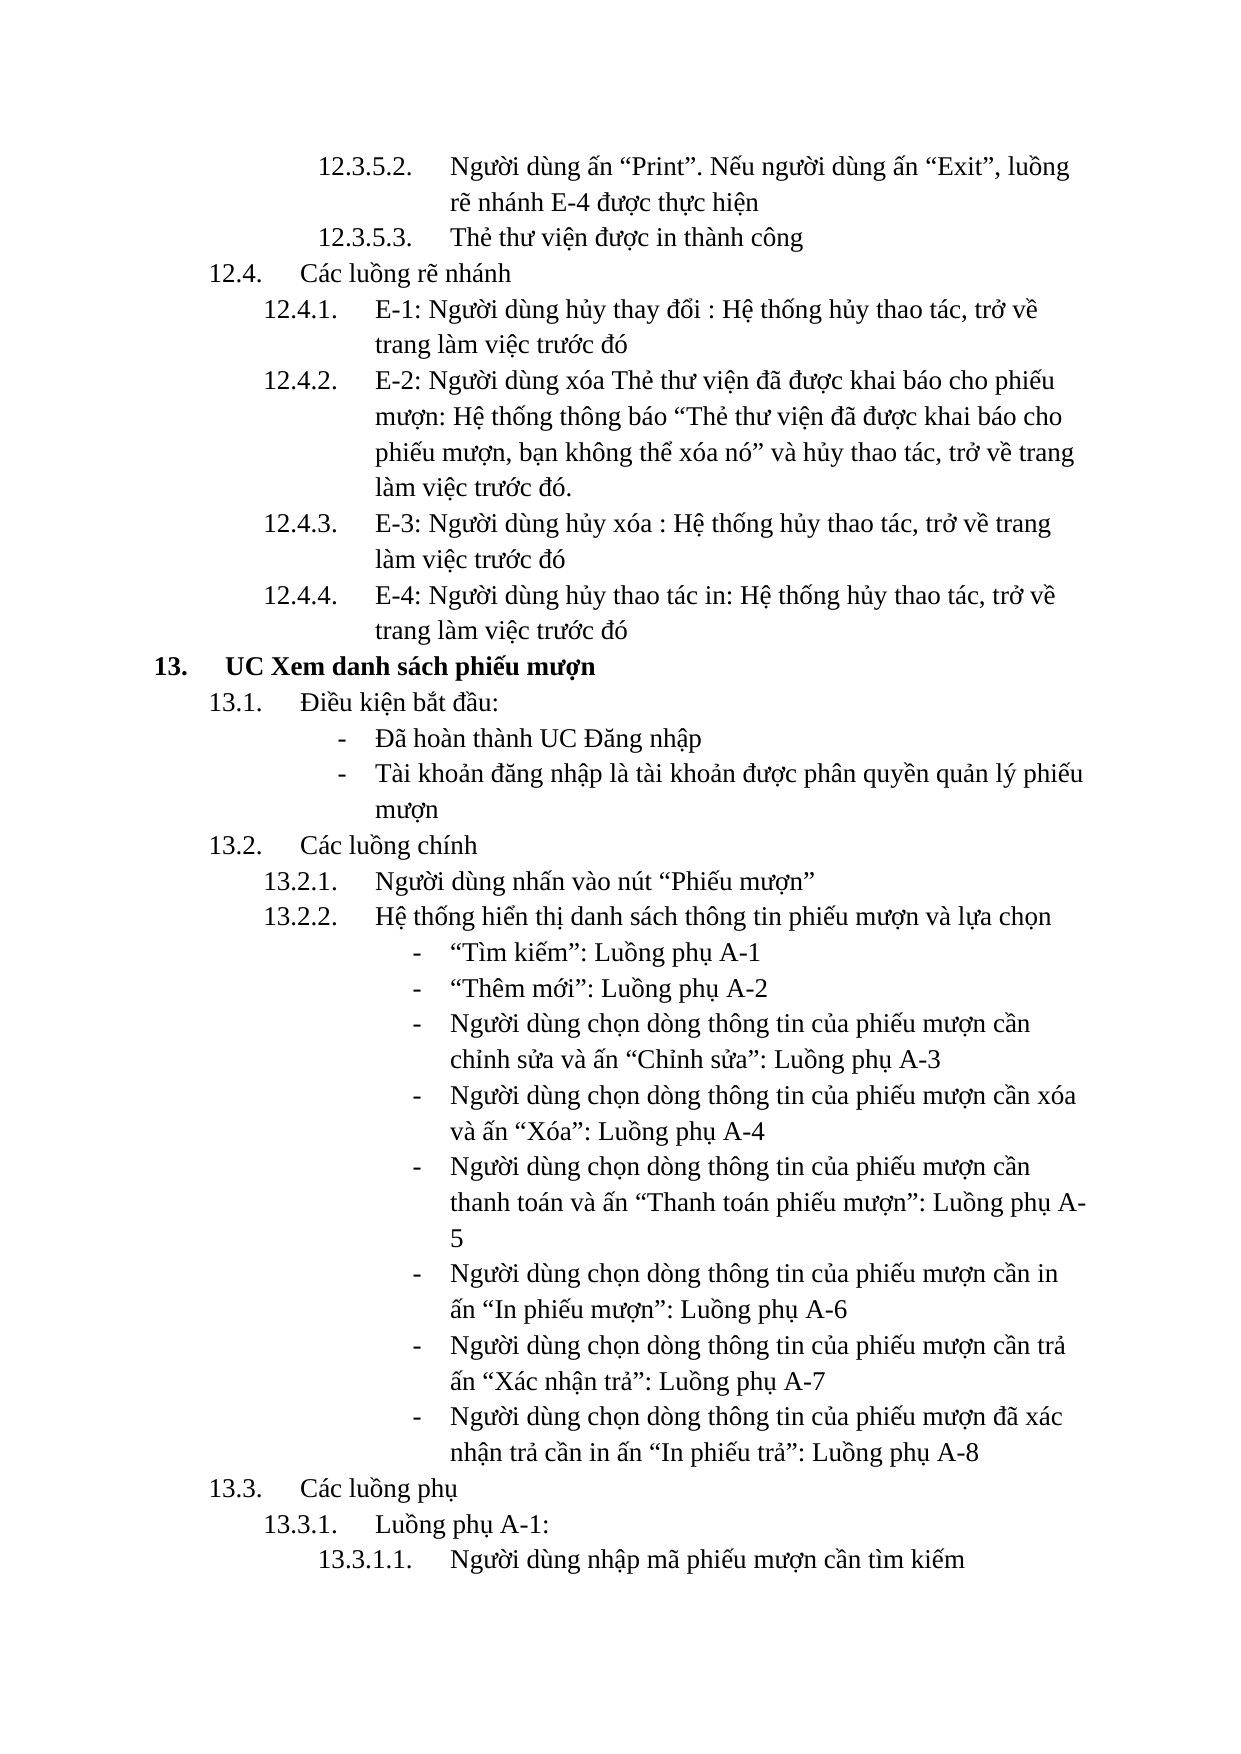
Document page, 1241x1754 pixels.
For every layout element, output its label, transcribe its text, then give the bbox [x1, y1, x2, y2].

list “Thêm mới”: Luồng phụ A-2 [412, 972, 1090, 1003]
list E-3: Người dùng hủy xóa : Hệ thống hủy thao tác, trở về trang làm việc trước đó [337, 507, 1090, 574]
subtitle UC Xem danh sách phiếu mượn [187, 650, 1090, 681]
list Người dùng chọn dòng thông tin của phiếu mượn cần xóa và ấn “Xóa”: Luồng phụ A-4 [412, 1079, 1090, 1146]
list “Tìm kiếm”: Luồng phụ A-1 [412, 936, 1090, 967]
list Các luồng rẽ nhánh [262, 257, 1090, 288]
list E-4: Người dùng hủy thao tác in: Hệ thống hủy thao tác, trở về trang làm việc trước đó [337, 579, 1090, 646]
list Người dùng chọn dòng thông tin của phiếu mượn cần chỉnh sửa và ấn “Chỉnh sửa”: Luồng phụ A-3 [412, 1007, 1090, 1074]
list Các luồng chính [262, 829, 1090, 860]
list Thẻ thư viện được in thành công [412, 221, 1090, 253]
list E-2: Người dùng xóa Thẻ thư viện đã được khai báo cho phiếu mượn: Hệ thống thông báo “Thẻ thư viện đã được khai báo cho phiếu mượn, bạn không thể xóa nó” và hủy thao tác, trở về trang làm việc trước đó. [337, 364, 1090, 503]
list Hệ thống hiển thị danh sách thông tin phiếu mượn và lựa chọn [337, 900, 1090, 931]
list Người dùng chọn dòng thông tin của phiếu mượn cần thanh toán và ấn “Thanh toán phiếu mượn”: Luồng phụ A-5 [412, 1150, 1090, 1253]
list Người dùng nhập mã phiếu mượn cần tìm kiếm [412, 1543, 1090, 1574]
list Người dùng chọn dòng thông tin của phiếu mượn đã xác nhận trả cần in ấn “In phiếu trả”: Luồng phụ A-8 [412, 1401, 1090, 1467]
list Tài khoản đăng nhập là tài khoản được phân quyền quản lý phiếu mượn [337, 757, 1090, 824]
list Người dùng nhấn vào nút “Phiếu mượn” [337, 864, 1090, 896]
list Người dùng chọn dòng thông tin của phiếu mượn cần in ấn “In phiếu mượn”: Luồng phụ A-6 [412, 1258, 1090, 1324]
list Điều kiện bắt đầu: [262, 686, 1090, 717]
list E-1: Người dùng hủy thay đổi : Hệ thống hủy thao tác, trở về trang làm việc trước đó [337, 293, 1090, 360]
list Người dùng chọn dòng thông tin của phiếu mượn cần trả ấn “Xác nhận trả”: Luồng phụ A-7 [412, 1329, 1090, 1396]
list Đã hoàn thành UC Đăng nhập [337, 722, 1090, 753]
list Các luồng phụ [262, 1472, 1090, 1503]
list Luồng phụ A-1: [337, 1508, 1090, 1539]
list Người dùng ấn “Print”. Nếu người dùng ấn “Exit”, luồng rẽ nhánh E-4 được thực hiện [412, 150, 1090, 217]
